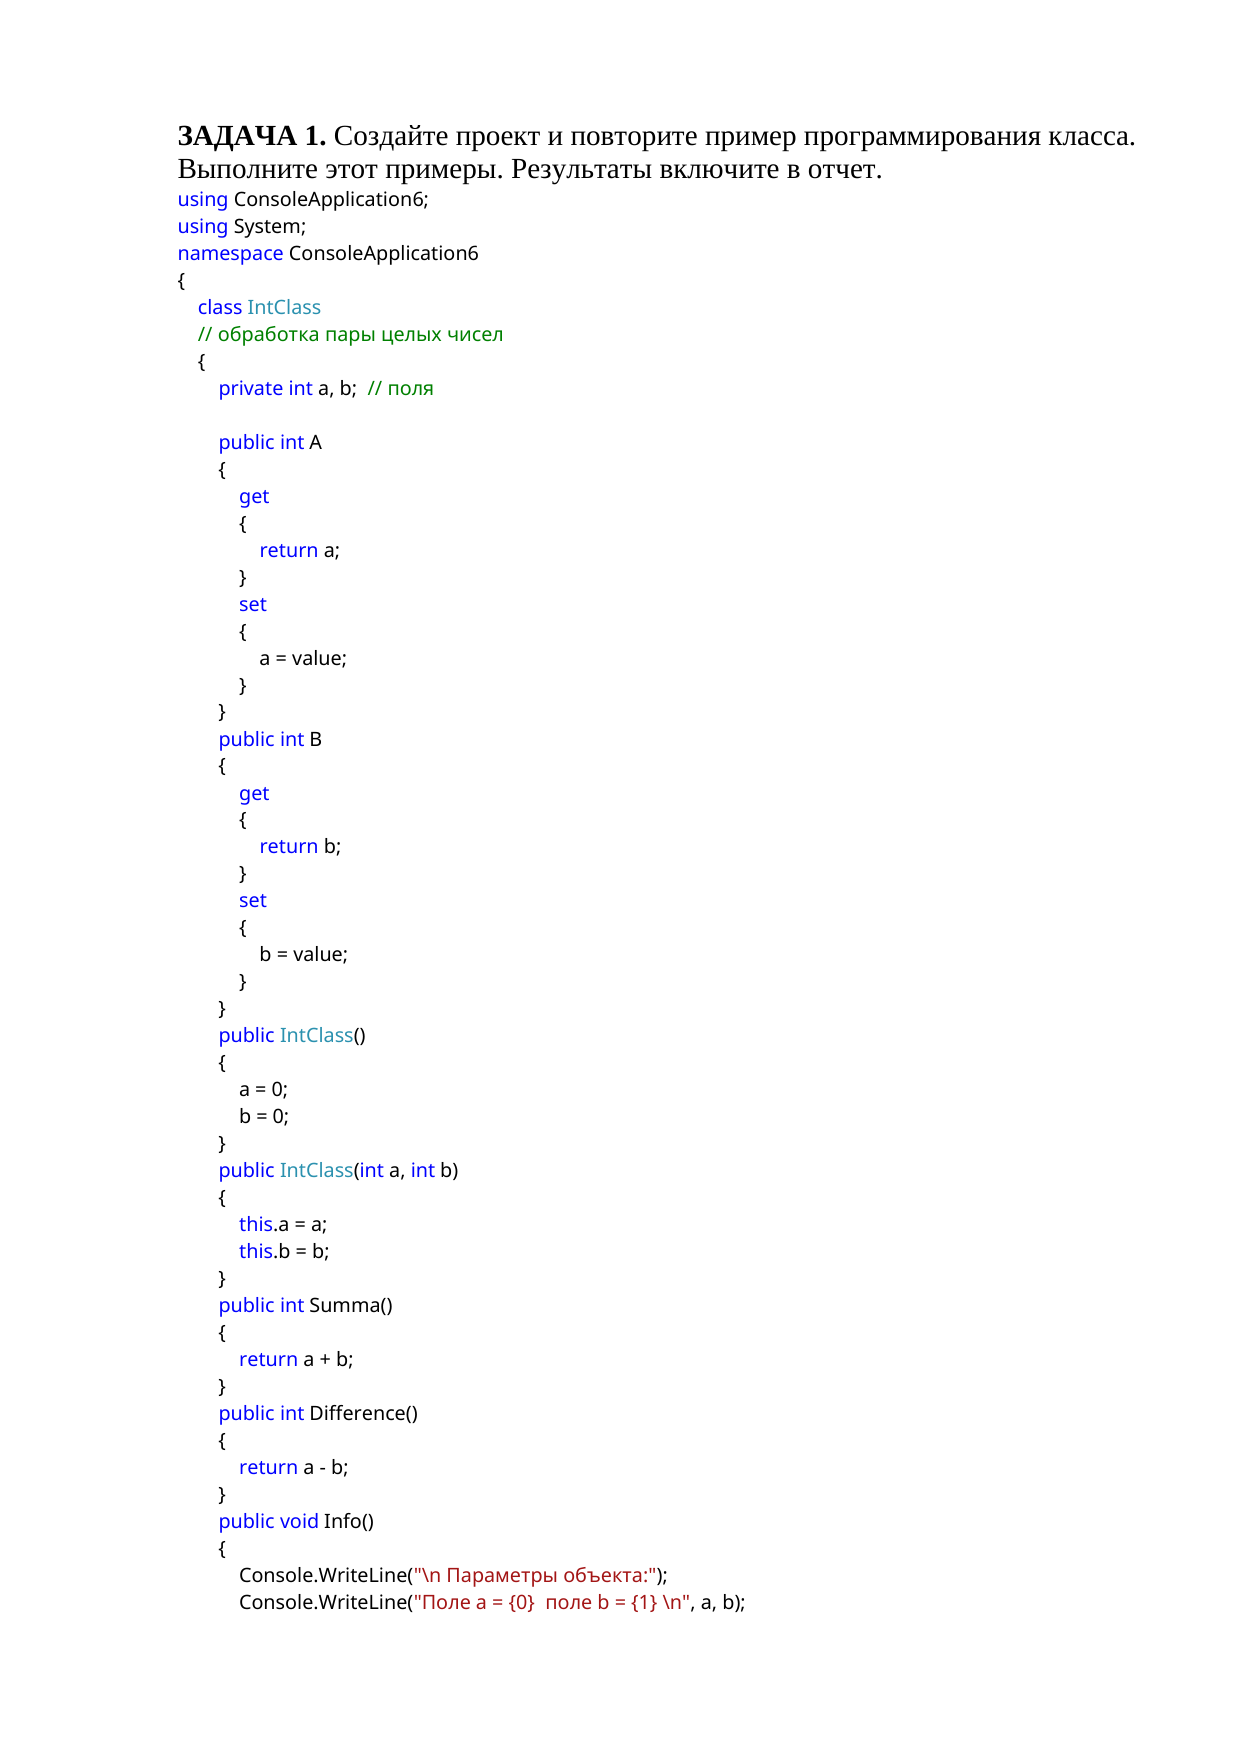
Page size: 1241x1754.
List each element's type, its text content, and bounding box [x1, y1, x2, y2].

text get [177, 482, 1152, 509]
text } [177, 1264, 1152, 1291]
text private int a, b; // поля [177, 374, 1152, 401]
text public IntClass() [177, 1022, 1152, 1048]
text Console.WriteLine("Поле a = {0} поле b = {1} \n", a, b); [177, 1588, 1152, 1615]
text public int A [177, 428, 1152, 455]
text } [177, 698, 1152, 725]
text { [177, 347, 1152, 374]
text } [177, 994, 1152, 1022]
text { [177, 1183, 1152, 1210]
text } [177, 968, 1152, 994]
text namespace ConsoleApplication6 [177, 239, 1152, 266]
text { [177, 1534, 1152, 1561]
text public IntClass(int a, int b) [177, 1156, 1152, 1183]
text } [177, 1480, 1152, 1507]
text return a - b; [177, 1453, 1152, 1480]
text public int Difference() [177, 1399, 1152, 1426]
text get [177, 779, 1152, 806]
text Console.WriteLine("\n Параметры объекта:"); [177, 1561, 1152, 1588]
text } [177, 671, 1152, 698]
text { [177, 1318, 1152, 1345]
text return b; [177, 833, 1152, 860]
text set [177, 887, 1152, 914]
text using ConsoleApplication6; [177, 185, 1152, 212]
text this.b = b; [177, 1237, 1152, 1264]
text b = 0; [177, 1102, 1152, 1129]
text ЗАДАЧА 1. Создайте проект и повторите пример программирования класса. Выполните этот примеры. Результаты включите в отчет. [177, 118, 1152, 185]
text using System; [177, 212, 1152, 239]
text // обработка пары целых чисел [177, 320, 1152, 347]
text a = 0; [177, 1076, 1152, 1102]
text } [177, 860, 1152, 887]
text class IntClass [177, 293, 1152, 320]
text { [177, 914, 1152, 941]
text set [177, 590, 1152, 617]
text { [177, 266, 1152, 293]
text a = value; [177, 644, 1152, 671]
text { [177, 617, 1152, 644]
text { [177, 752, 1152, 779]
text public void Info() [177, 1507, 1152, 1534]
text public int Summa() [177, 1291, 1152, 1318]
text } [177, 1372, 1152, 1399]
text { [177, 806, 1152, 833]
text this.a = a; [177, 1210, 1152, 1237]
text b = value; [177, 941, 1152, 968]
text { [177, 1426, 1152, 1453]
text return a + b; [177, 1345, 1152, 1372]
text public int B [177, 725, 1152, 752]
text } [177, 563, 1152, 590]
text { [177, 455, 1152, 482]
text } [177, 1129, 1152, 1156]
text { [177, 1048, 1152, 1076]
text { [177, 509, 1152, 536]
text return a; [177, 536, 1152, 563]
